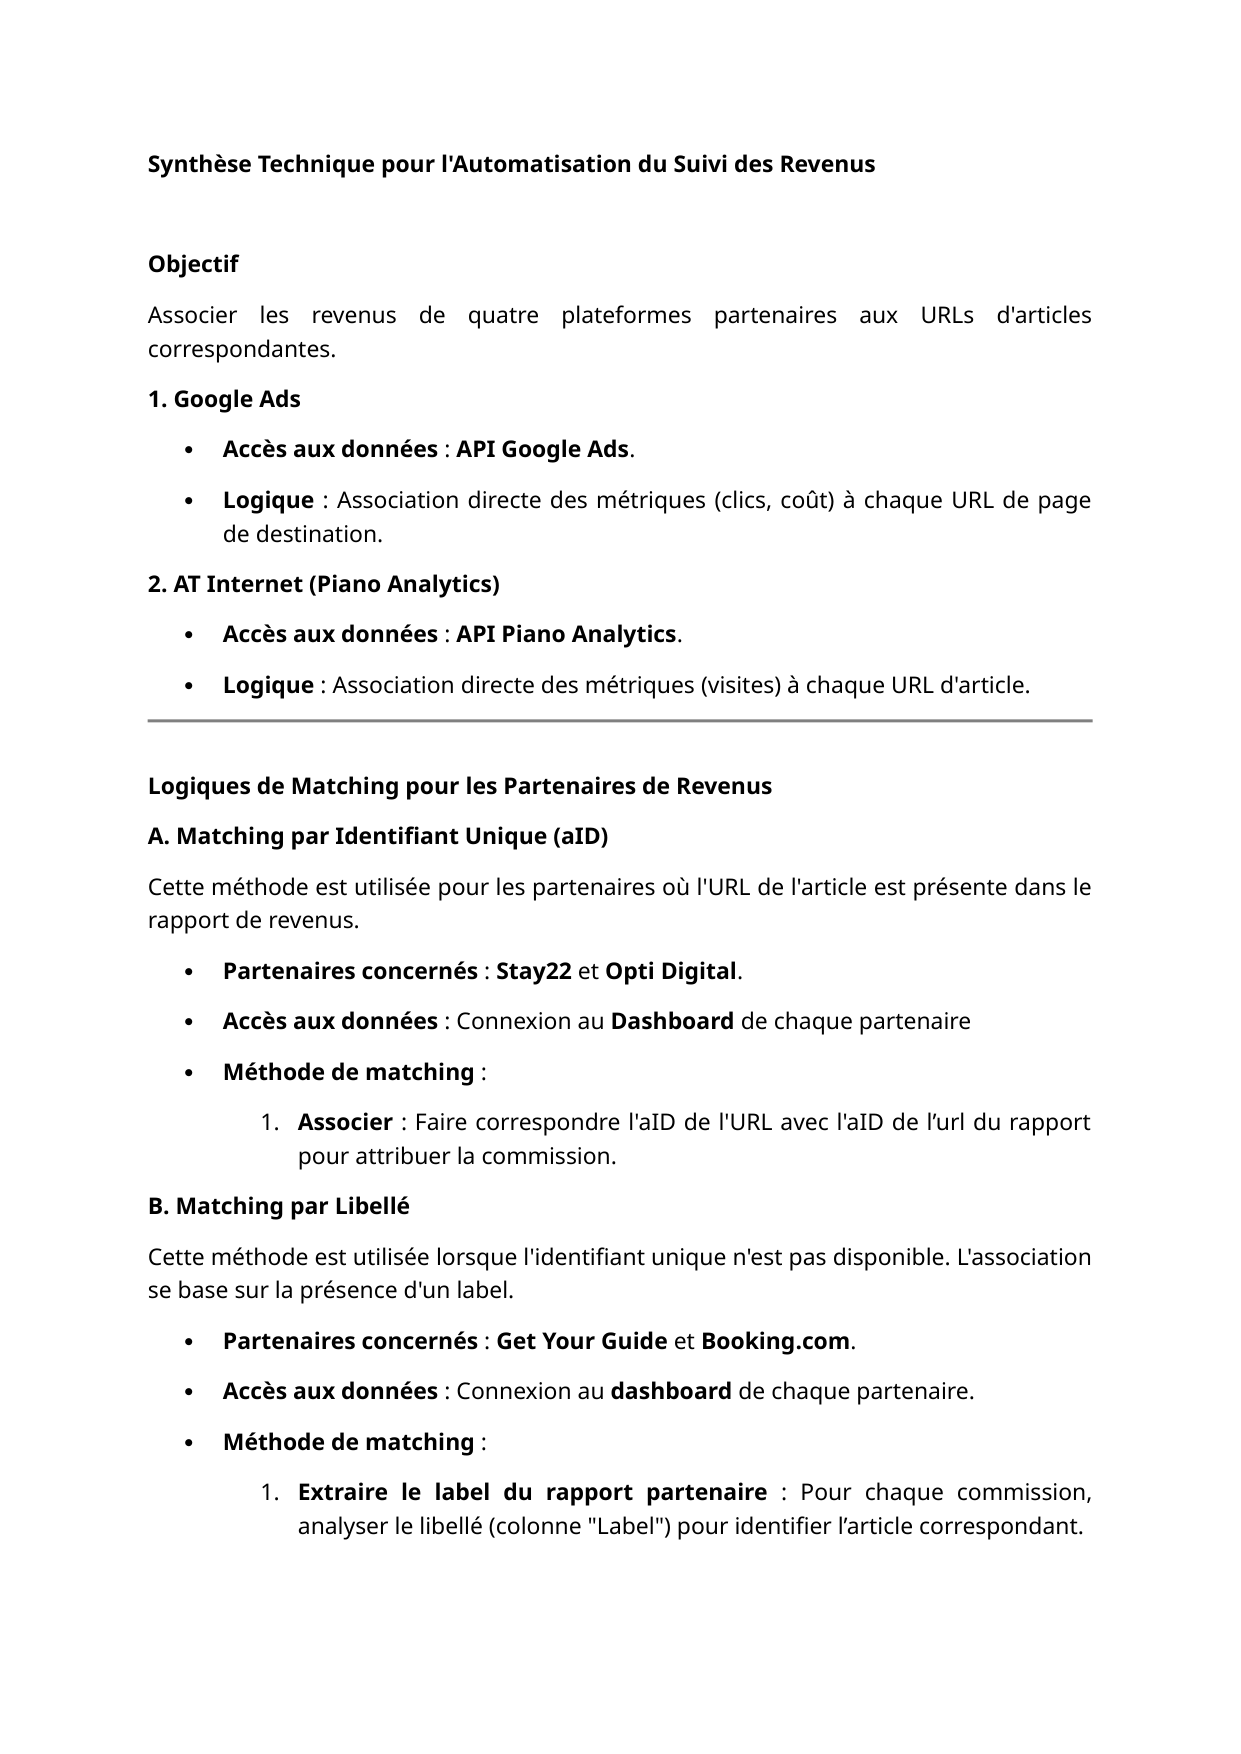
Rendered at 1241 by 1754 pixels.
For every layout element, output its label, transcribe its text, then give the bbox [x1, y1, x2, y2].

text A. Matching par Identifiant Unique (aID) [148, 820, 1093, 851]
text Cette méthode est utilisée pour les partenaires où l'URL de l'article est présente dans le rapport de revenus. [148, 871, 1093, 936]
list Méthode de matching : [185, 1056, 1093, 1087]
text 1. Google Ads [148, 383, 1093, 414]
list Méthode de matching : [185, 1426, 1093, 1457]
text Synthèse Technique pour l'Automatisation du Suivi des Revenus [148, 148, 1093, 179]
list Logique : Association directe des métriques (visites) à chaque URL d'article. [185, 669, 1093, 700]
list Accès aux données : API Google Ads. [185, 433, 1093, 465]
list Associer : Faire correspondre l'aID de l'URL avec l'aID de l’url du rapport pour attribuer la commission. [260, 1106, 1093, 1171]
list Logique : Association directe des métriques (clics, coût) à chaque URL de page de destination. [185, 484, 1093, 549]
list Accès aux données : Connexion au dashboard de chaque partenaire. [185, 1375, 1093, 1406]
list Partenaires concernés : Stay22 et Opti Digital. [185, 955, 1093, 986]
list Extraire le label du rapport partenaire : Pour chaque commission, analyser le libellé (colonne "Label") pour identifier l’article correspondant. [260, 1476, 1093, 1541]
text 2. AT Internet (Piano Analytics) [148, 568, 1093, 599]
text Cette méthode est utilisée lorsque l'identifiant unique n'est pas disponible. L'association se base sur la présence d'un label. [148, 1241, 1093, 1306]
list Accès aux données : API Piano Analytics. [185, 618, 1093, 650]
list Partenaires concernés : Get Your Guide et Booking.com. [185, 1325, 1093, 1356]
text Objectif [148, 248, 1093, 280]
text Logiques de Matching pour les Partenaires de Revenus [148, 770, 1093, 801]
list Accès aux données : Connexion au Dashboard de chaque partenaire [185, 1005, 1093, 1036]
text B. Matching par Libellé [148, 1190, 1093, 1221]
text Associer les revenus de quatre plateformes partenaires aux URLs d'articles correspondantes. [148, 299, 1093, 364]
